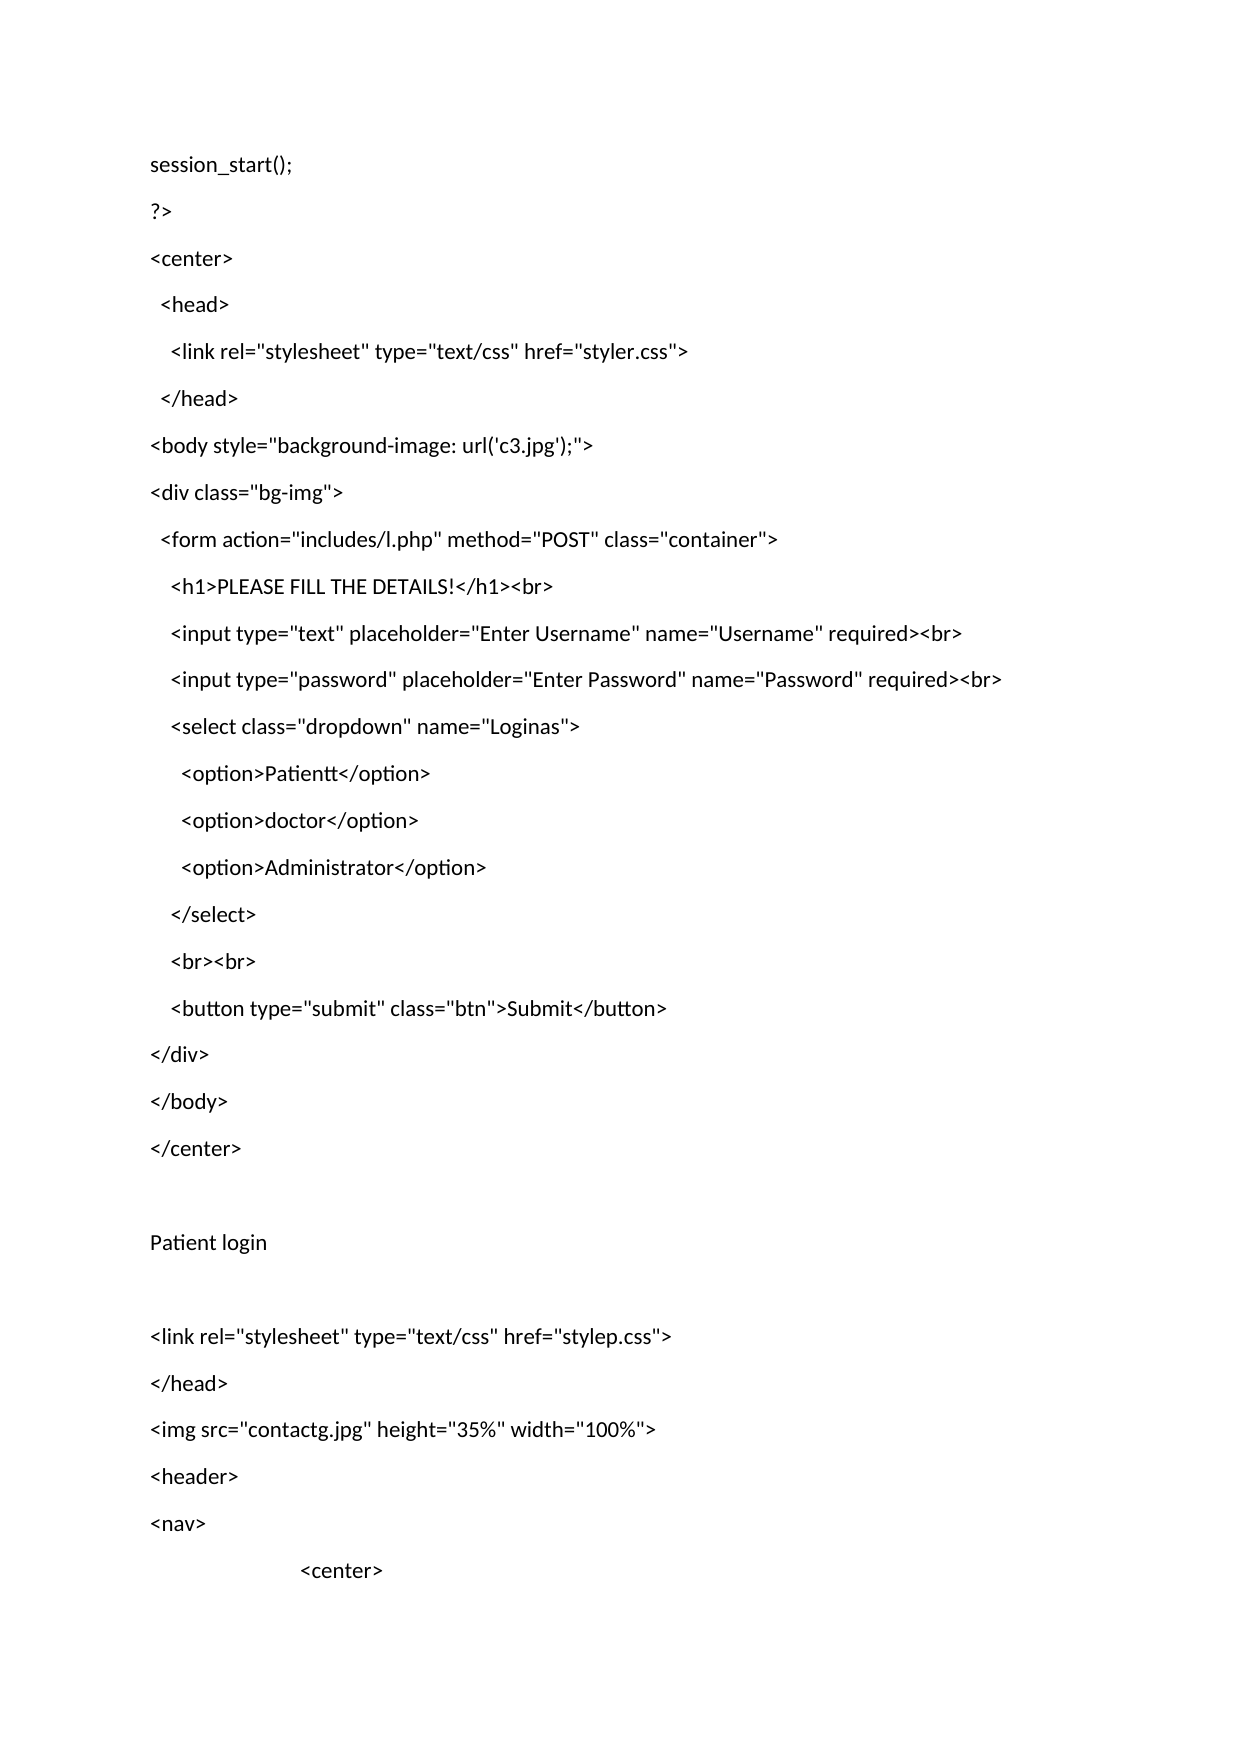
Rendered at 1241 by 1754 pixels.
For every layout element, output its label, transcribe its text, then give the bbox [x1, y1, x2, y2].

text <head> [150, 291, 1090, 319]
text </head> [150, 384, 1090, 412]
text <link rel="stylesheet" type="text/css" href="stylep.css"> [150, 1322, 1090, 1350]
text <nav> [150, 1509, 1090, 1537]
text </div> [150, 1041, 1090, 1069]
text <button type="submit" class="btn">Submit</button> [150, 994, 1090, 1022]
text <option>Patientt</option> [150, 759, 1090, 787]
text ?> [150, 197, 1090, 225]
text <option>Administrator</option> [150, 853, 1090, 881]
text <input type="text" placeholder="Enter Username" name="Username" required><br> [150, 619, 1090, 647]
text </head> [150, 1369, 1090, 1397]
text <img src="contactg.jpg" height="35%" width="100%"> [150, 1416, 1090, 1444]
text <body style="background-image: url('c3.jpg');"> [150, 431, 1090, 459]
text <input type="password" placeholder="Enter Password" name="Password" required><br> [150, 666, 1090, 694]
text <form action="includes/l.php" method="POST" class="container"> [150, 525, 1090, 553]
text </select> [150, 900, 1090, 928]
text <center> [150, 244, 1090, 272]
text <h1>PLEASE FILL THE DETAILS!</h1><br> [150, 572, 1090, 600]
text </body> [150, 1087, 1090, 1116]
text <link rel="stylesheet" type="text/css" href="styler.css"> [150, 337, 1090, 366]
text session_start(); [150, 150, 1090, 178]
text <header> [150, 1462, 1090, 1491]
text Patient login [150, 1228, 1090, 1256]
text <br><br> [150, 947, 1090, 975]
text <div class="bg-img"> [150, 478, 1090, 506]
text <center> [150, 1556, 1090, 1584]
text </center> [150, 1134, 1090, 1162]
text <select class="dropdown" name="Loginas"> [150, 712, 1090, 741]
text <option>doctor</option> [150, 806, 1090, 834]
